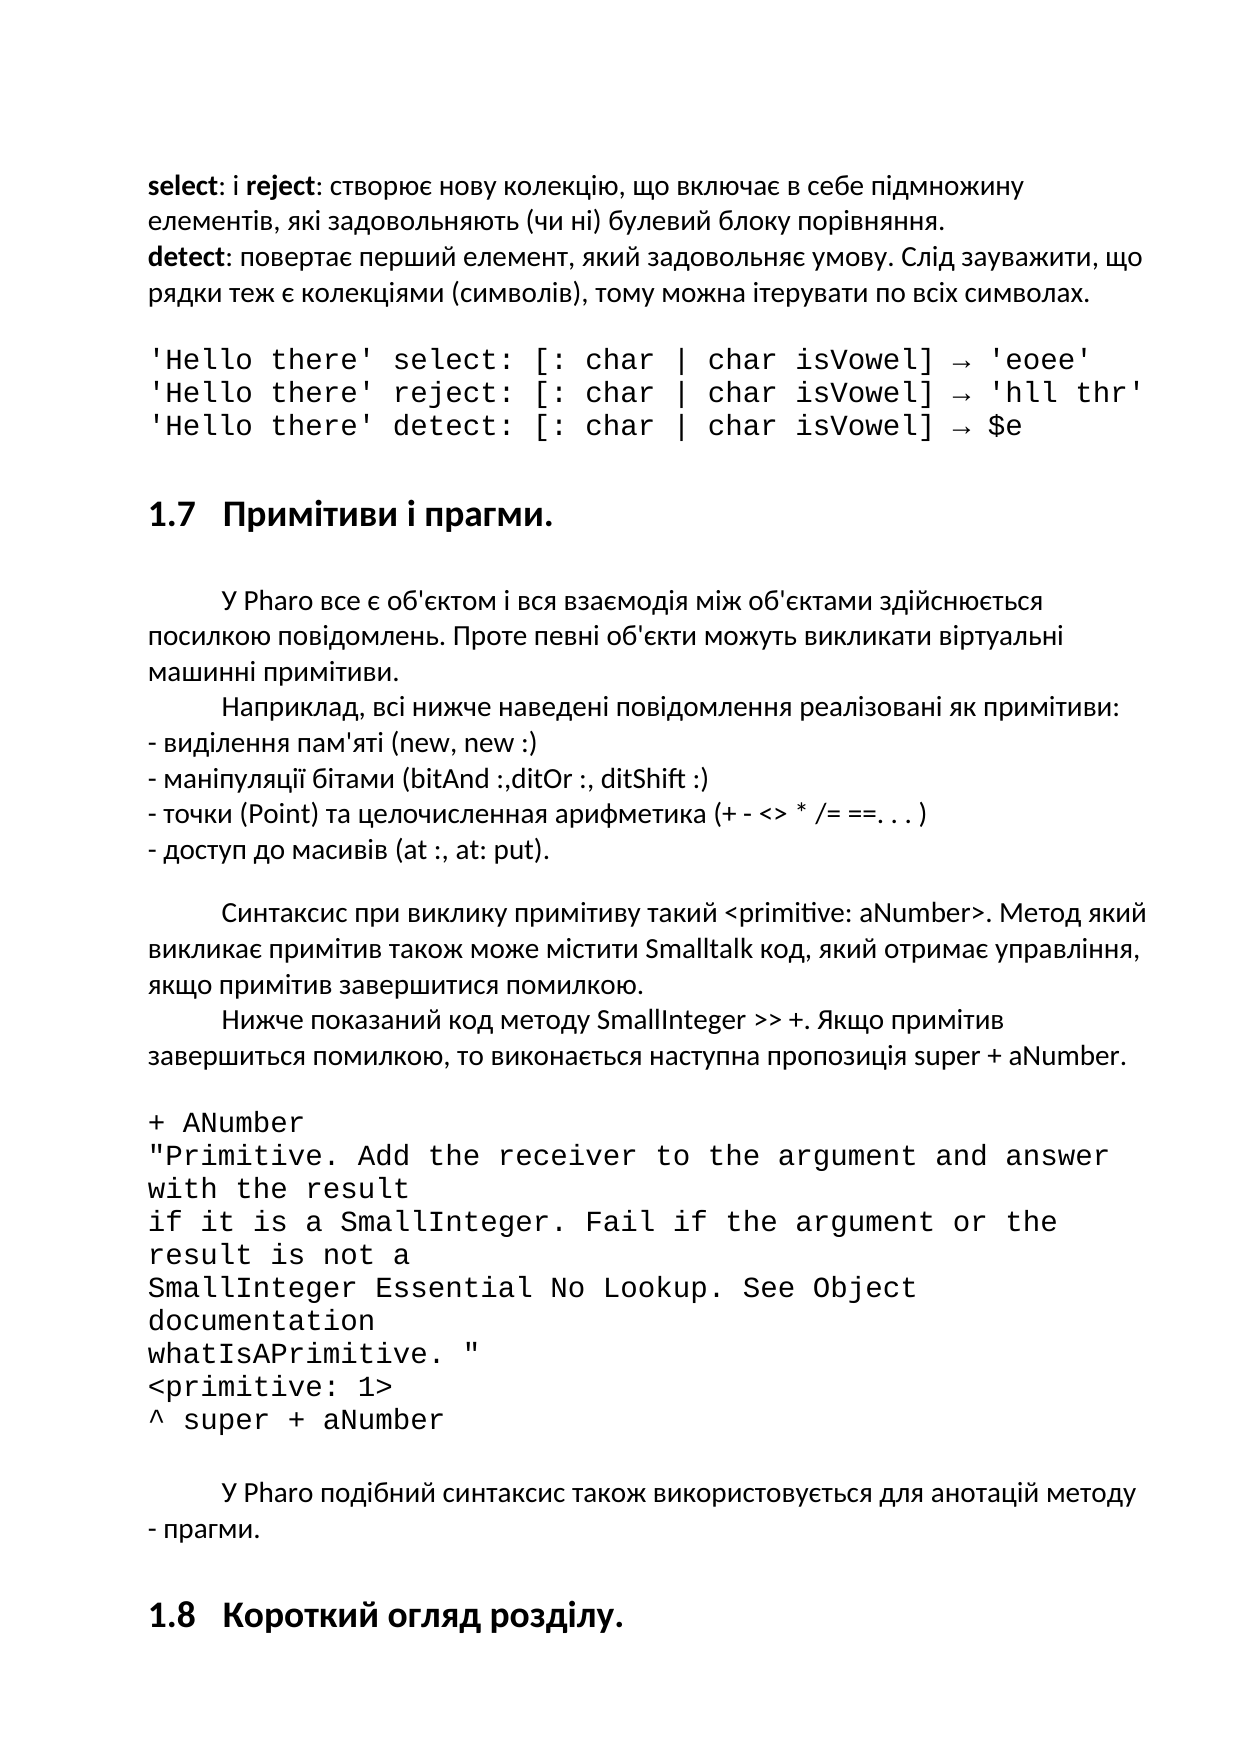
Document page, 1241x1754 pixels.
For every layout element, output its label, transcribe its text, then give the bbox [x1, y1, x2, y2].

text select: і reject: створює нову колекцію, що включає в себе підмножину елементів, які задовольняють (чи ні) булевий блоку порівняння. [148, 131, 1152, 238]
text Нижче показаний код методу SmallInteger >> +. Якщо примітив завершиться помилкою, то виконається наступна пропозиція super + aNumber. + ANumber "Primitive. Add the receiver to the argument and answer with the result if it is a SmallInteger. Fail if the argument or the result is not a SmallInteger Essential No Lookup. See Object documentation whatIsAPrimitive. " <primitive: 1> ^ super + aNumber [148, 1001, 1152, 1438]
text Наприклад, всі нижче наведені повідомлення реалізовані як примітиви: - виділення пам'яті (new, new :) - маніпуляції бітами (bitAnd :,ditOr :, ditShift :) - точки (Point) та целочисленная арифметика (+ - <> * /= ==. . . ) - доступ до масивів (at :, at: put). [148, 688, 1152, 894]
text У Pharo подібний синтаксис також використовується для анотацій методу - прагми. [148, 1474, 1152, 1545]
list Короткий огляд розділу. [148, 1591, 1152, 1637]
text 'Hello there' select: [: char | char isVowel] → 'eoee' 'Hello there' reject: [: char | char isVowel] → 'hll thr' 'Hello there' detect: [: char | char isVowel] → $e [148, 309, 1152, 444]
list Примітиви і прагми. [148, 490, 1152, 536]
text detect: повертає перший елемент, який задовольняє умову. Слід зауважити, що рядки теж є колекціями (символів), тому можна ітерувати по всіх символах. [148, 238, 1152, 309]
text У Pharo все є об'єктом і вся взаємодія між об'єктами здійснюється посилкою повідомлень. Проте певні об'єкти можуть викликати віртуальні машинні примітиви. [148, 582, 1152, 688]
text Синтаксис при виклику примітиву такий <primitive: aNumber>. Метод який викликає примітив також може містити Smalltalk код, який отримає управління, якщо примітив завершитися помилкою. [148, 894, 1152, 1001]
